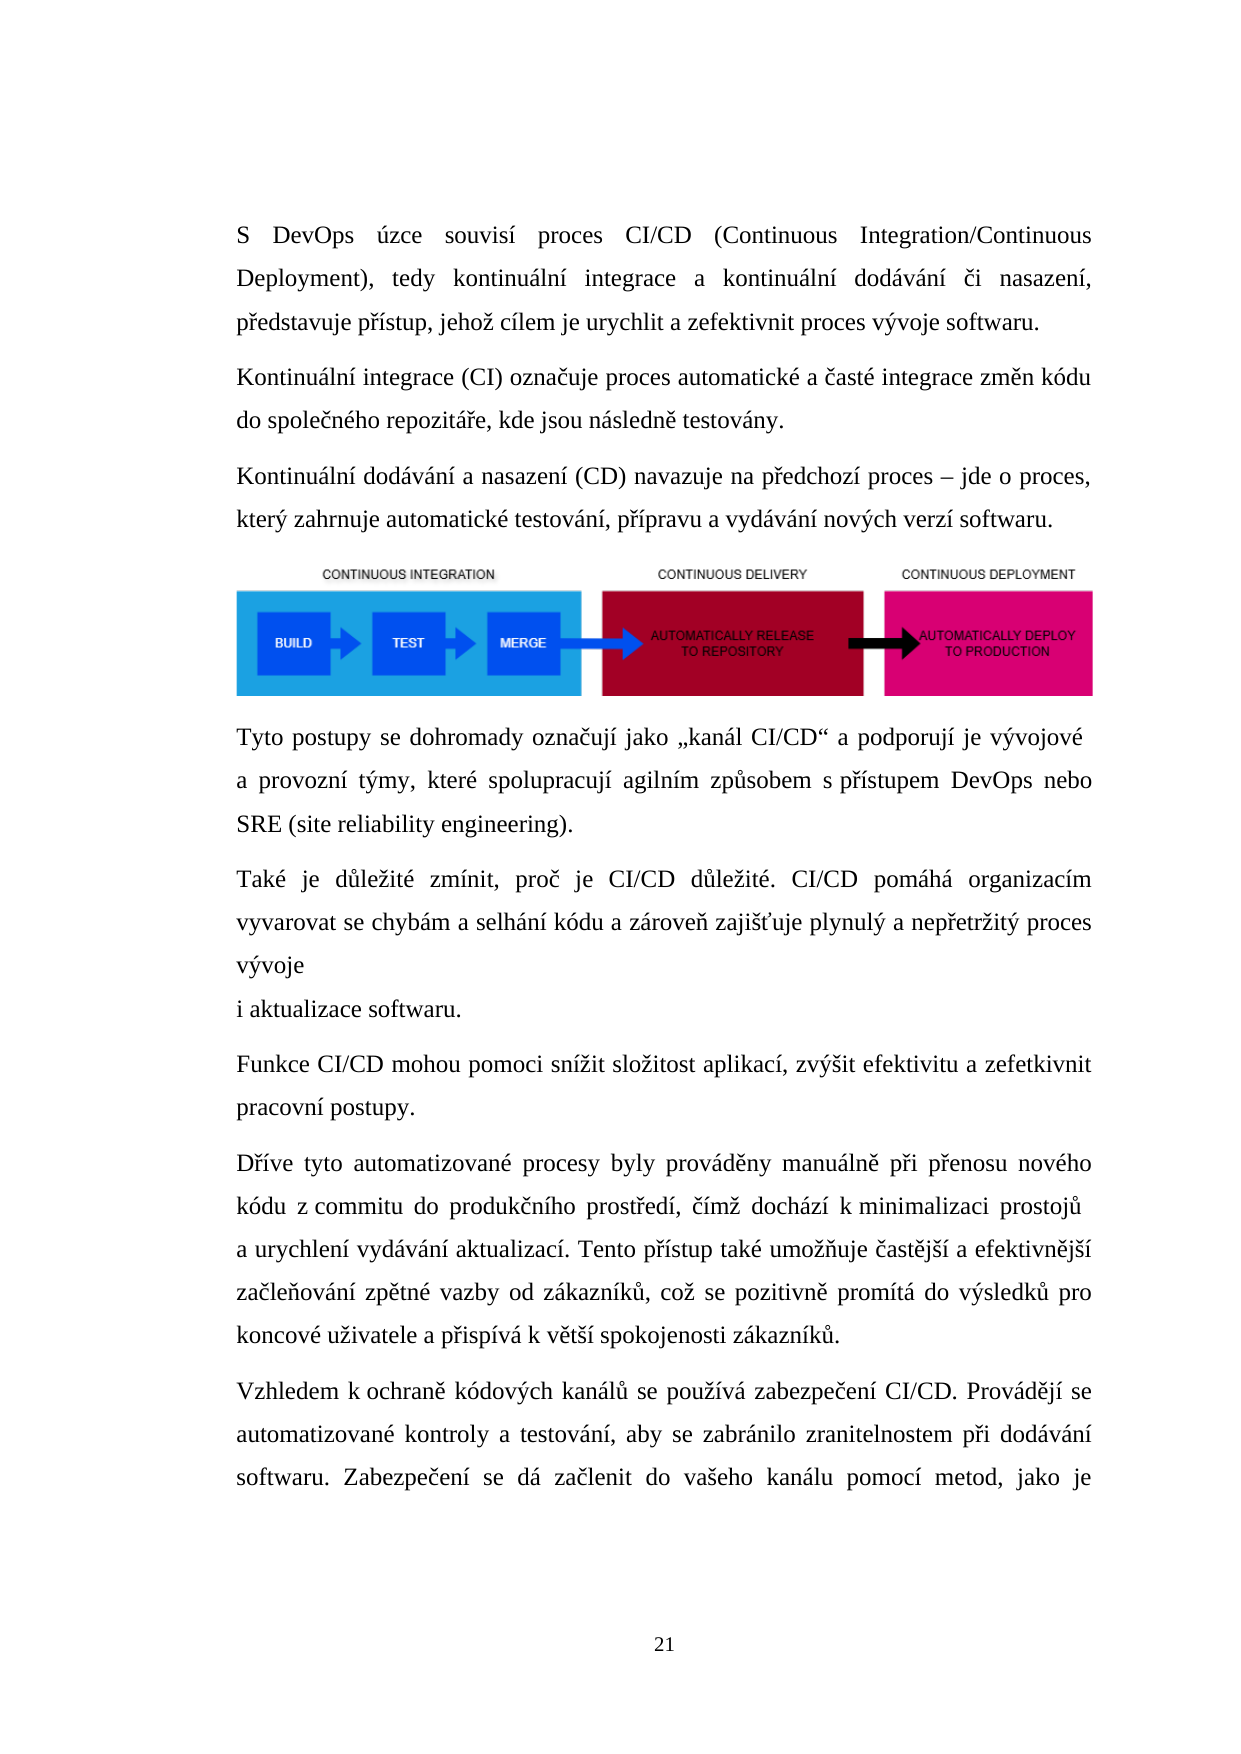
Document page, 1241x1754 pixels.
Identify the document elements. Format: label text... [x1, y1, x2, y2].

text Tyto postupy se dohromady označují jako „kanál CI/CD“ a podporují je vývojové a provozní týmy, které spolupracují agilním způsobem s přístupem DevOps nebo SRE (site reliability engineering). [236, 722, 1092, 837]
picture [236, 559, 1093, 696]
text Dříve tyto automatizované procesy byly prováděny manuálně při přenosu nového kódu z commitu do produkčního prostředí, čímž dochází k minimalizaci prostojů a urychlení vydávání aktualizací. Tento přístup také umožňuje častější a efektivnější začleňování zpětné vazby od zákazníků, což se pozitivně promítá do výsledků pro koncové uživatele a přispívá k větší spokojenosti zákazníků. [236, 1148, 1092, 1349]
text Kontinuální dodávání a nasazení (CD) navazuje na předchozí proces – jde o proces, který zahrnuje automatické testování, přípravu a vydávání nových verzí softwaru. [236, 461, 1092, 533]
text Funkce CI/CD mohou pomoci snížit složitost aplikací, zvýšit efektivitu a zefetkivnit pracovní postupy. [236, 1049, 1092, 1121]
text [236, 1376, 1092, 1491]
text S DevOps úzce souvisí proces CI/CD (Continuous Integration/Continuous Deployment), tedy kontinuální integrace a kontinuální dodávání či nasazení, představuje přístup, jehož cílem je urychlit a zefektivnit proces vývoje softwaru. [236, 220, 1092, 335]
text Také je důležité zmínit, proč je CI/CD důležité. CI/CD pomáhá organizacím vyvarovat se chybám a selhání kódu a zároveň zajišťuje plynulý a nepřetržitý proces vývoje i aktualizace softwaru. [236, 864, 1092, 1022]
text Kontinuální integrace (CI) označuje proces automatické a časté integrace změn kódu do společného repozitáře, kde jsou následně testovány. [236, 362, 1092, 434]
